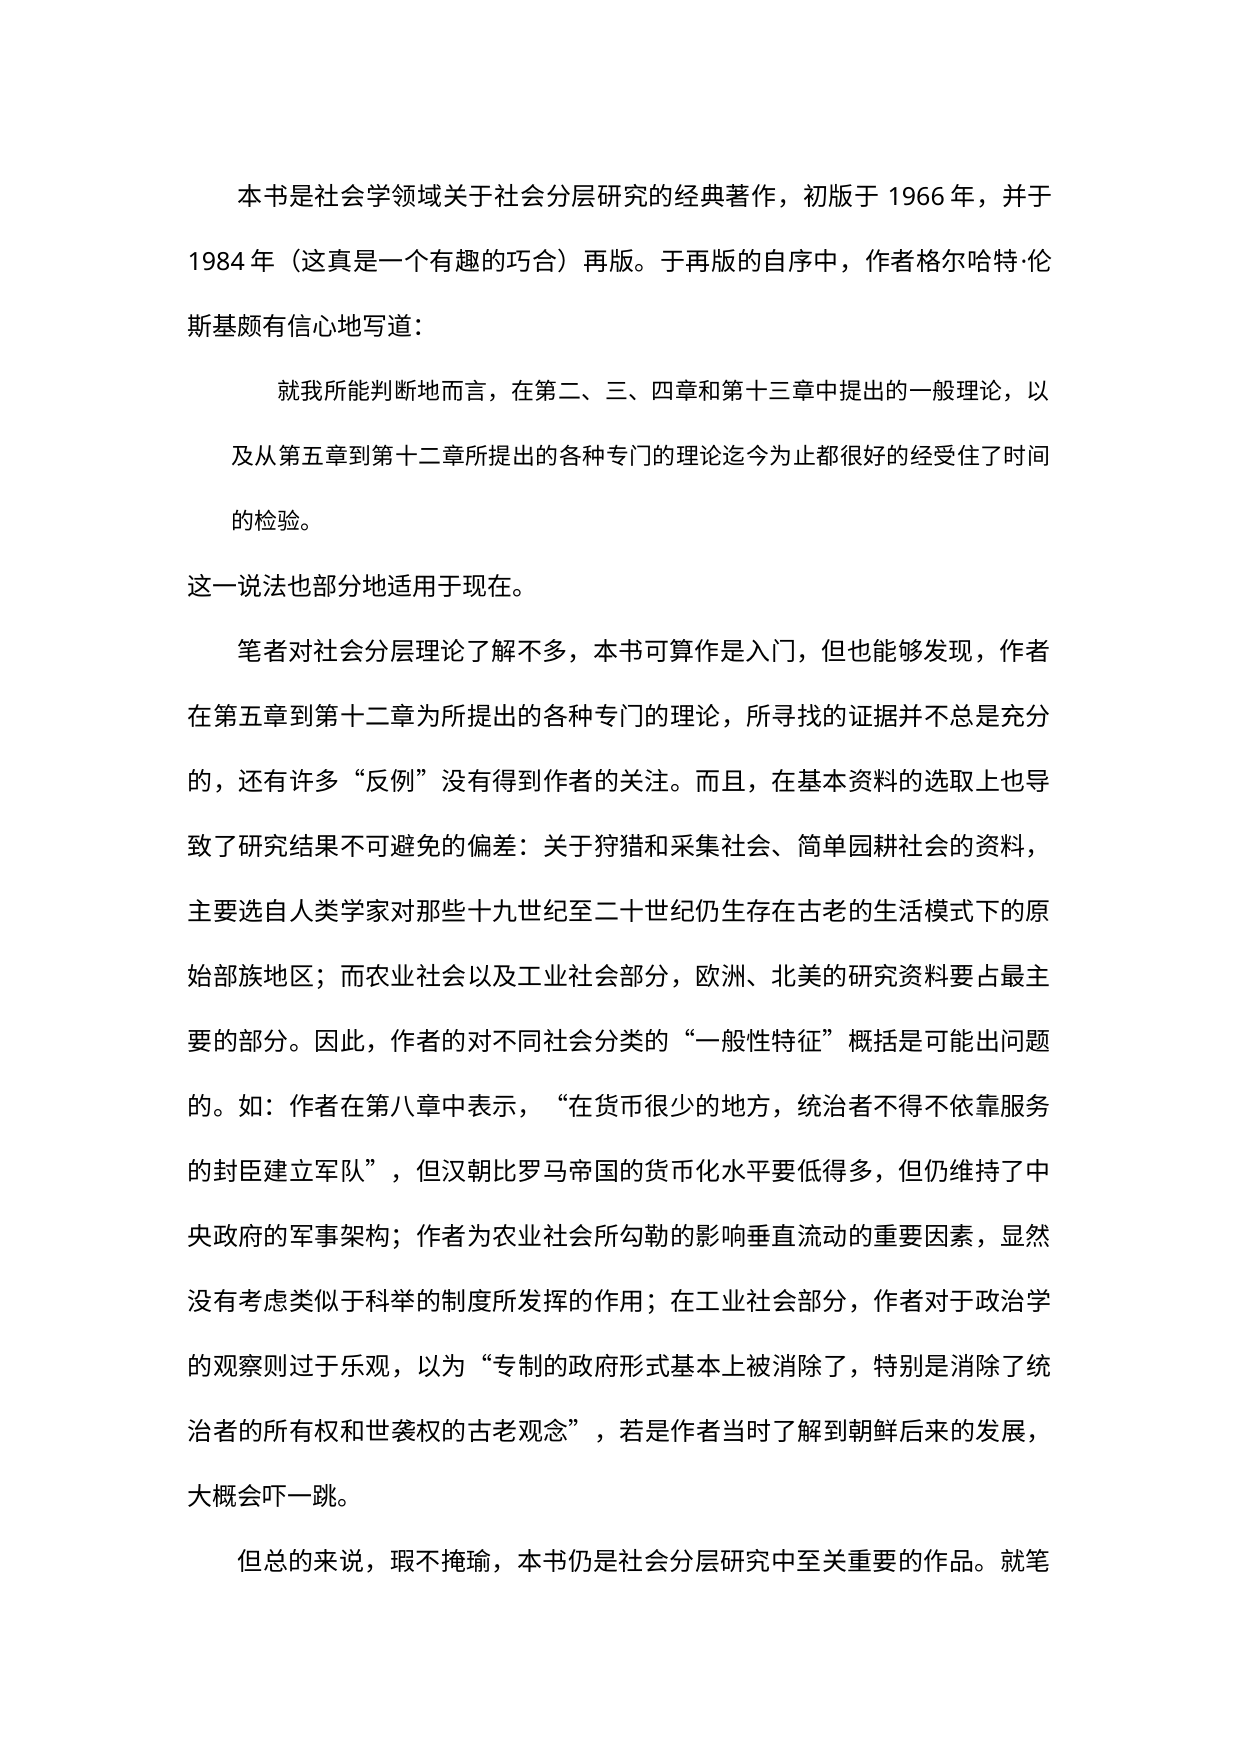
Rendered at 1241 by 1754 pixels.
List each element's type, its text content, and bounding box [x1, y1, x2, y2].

text 这一说法也部分地适用于现在。 [187, 552, 1053, 617]
text 本书是社会学领域关于社会分层研究的经典著作，初版于1966年，并于1984年（这真是一个有趣的巧合）再版。于再版的自序中，作者格尔哈特·伦斯基颇有信心地写道： [187, 162, 1053, 357]
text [187, 1527, 1053, 1592]
text 就我所能判断地而言，在第二、三、四章和第十三章中提出的一般理论，以及从第五章到第十二章所提出的各种专门的理论迄今为止都很好的经受住了时间的检验。 [231, 357, 1053, 552]
text 笔者对社会分层理论了解不多，本书可算作是入门，但也能够发现，作者在第五章到第十二章为所提出的各种专门的理论，所寻找的证据并不总是充分的，还有许多“反例”没有得到作者的关注。而且，在基本资料的选取上也导致了研究结果不可避免的偏差：关于狩猎和采集社会、简单园耕社会的资料，主要选自人类学家对那些十九世纪至二十世纪仍生存在古老的生活模式下的原始部族地区；而农业社会以及工业社会部分，欧洲、北美的研究资料要占最主要的部分。因此，作者的对不同社会分类的“一般性特征”概括是可能出问题的。如：作者在第八章中表示，“在货币很少的地方，统治者不得不依靠服务的封臣建立军队”，但汉朝比罗马帝国的货币化水平要低得多，但仍维持了中央政府的军事架构；作者为农业社会所勾勒的影响垂直流动的重要因素，显然没有考虑类似于科举的制度所发挥的作用；在工业社会部分，作者对于政治学的观察则过于乐观，以为“专制的政府形式基本上被消除了，特别是消除了统治者的所有权和世袭权的古老观念”，若是作者当时了解到朝鲜后来的发展，大概会吓一跳。 [187, 617, 1053, 1527]
